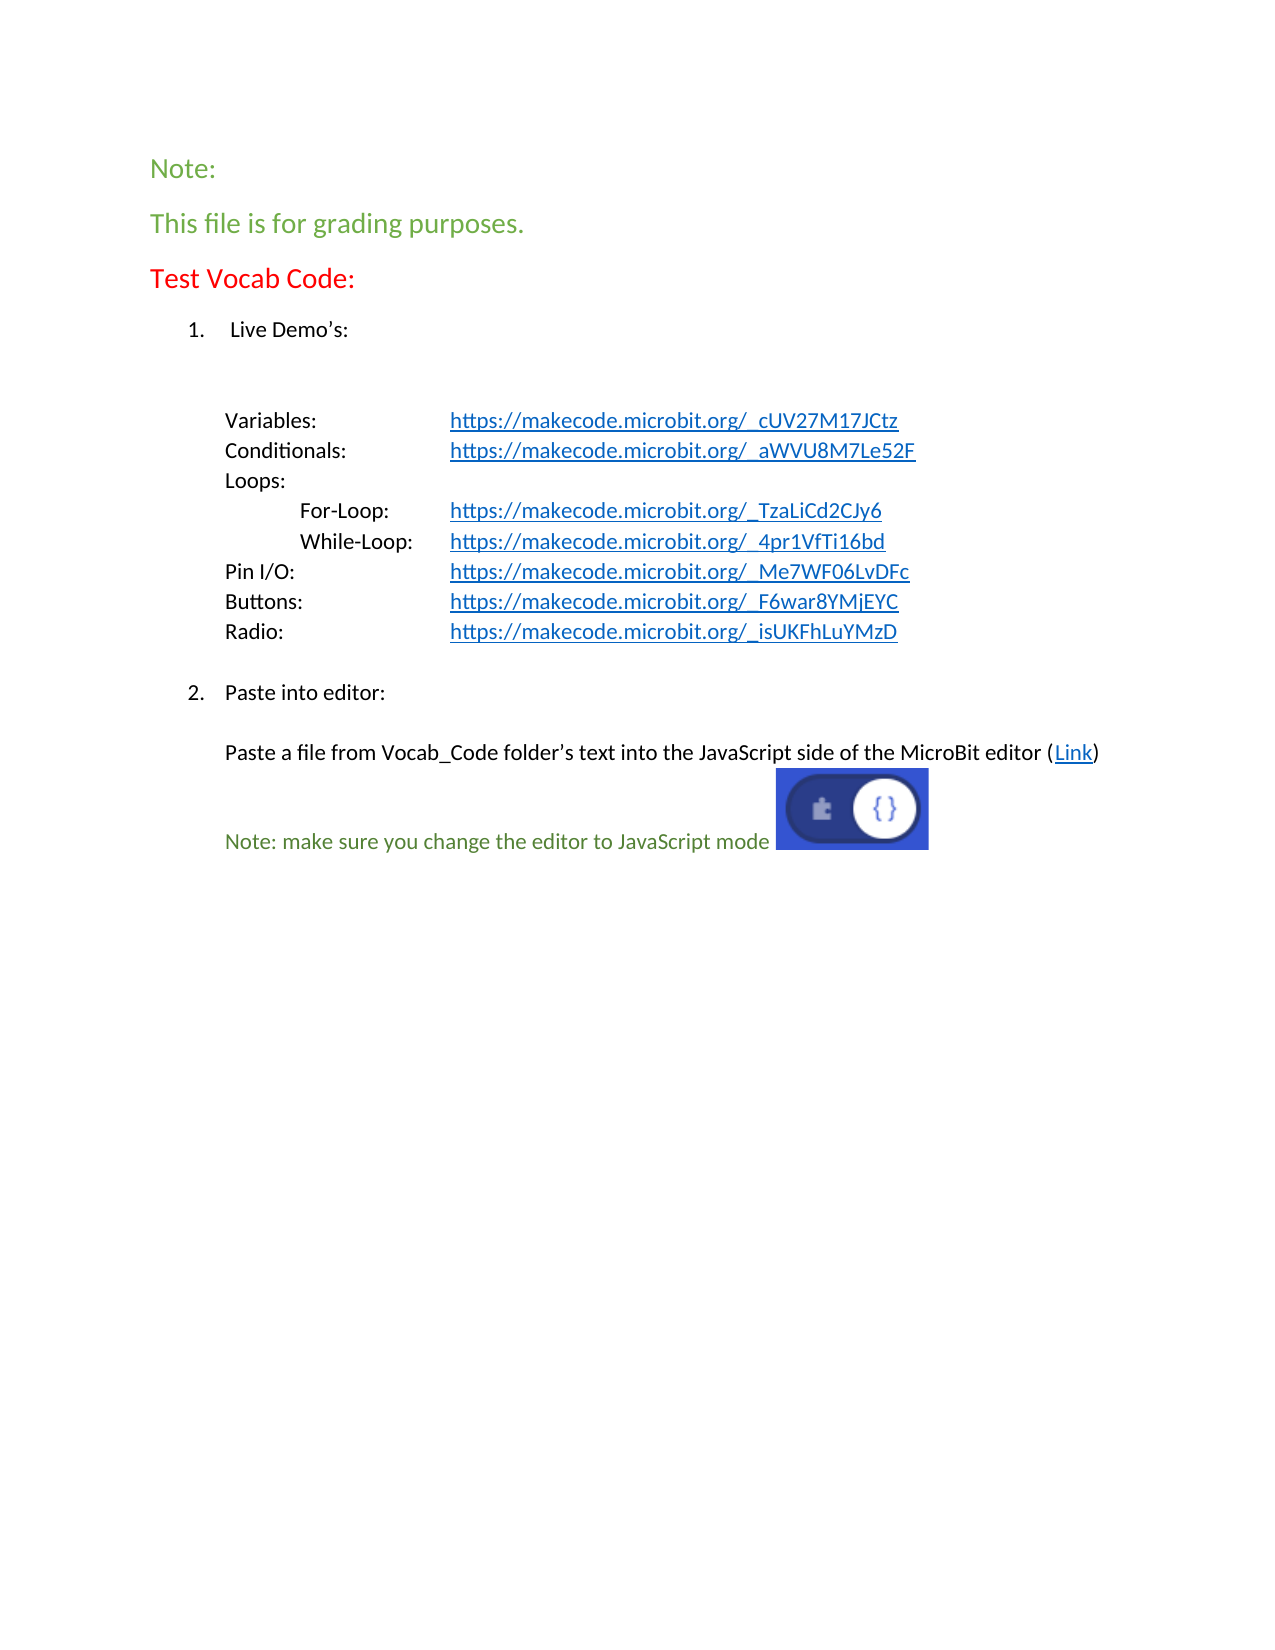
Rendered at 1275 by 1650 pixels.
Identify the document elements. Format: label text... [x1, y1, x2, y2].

list Loops: [225, 466, 1125, 494]
list Radio: https://makecode.microbit.org/_isUKFhLuYMzD [225, 617, 1125, 645]
list For-Loop: https://makecode.microbit.org/_TzaLiCd2CJy6 [225, 497, 1125, 524]
text Test Vocab Code: [150, 260, 1125, 296]
list Paste a file from Vocab_Code folder’s text into the JavaScript side of the MicroBit editor (Link) [225, 738, 1125, 766]
list Paste into editor: [187, 678, 1125, 706]
picture [775, 768, 929, 850]
text Note: [150, 150, 1125, 186]
list Buttons: https://makecode.microbit.org/_F6war8YMjEYC [225, 587, 1125, 615]
text This file is for grading purposes. [150, 205, 1125, 241]
list While-Loop: https://makecode.microbit.org/_4pr1VfTi16bd [225, 527, 1125, 555]
list Variables: https://makecode.microbit.org/_cUV27M17JCtz [225, 406, 1125, 434]
list Pin I/O: https://makecode.microbit.org/_Me7WF06LvDFc [225, 557, 1125, 585]
list Note: make sure you change the editor to JavaScript mode [225, 768, 1125, 855]
list Conditionals: https://makecode.microbit.org/_aWVU8M7Le52F [225, 436, 1125, 464]
list Live Demo’s: [187, 315, 1125, 343]
